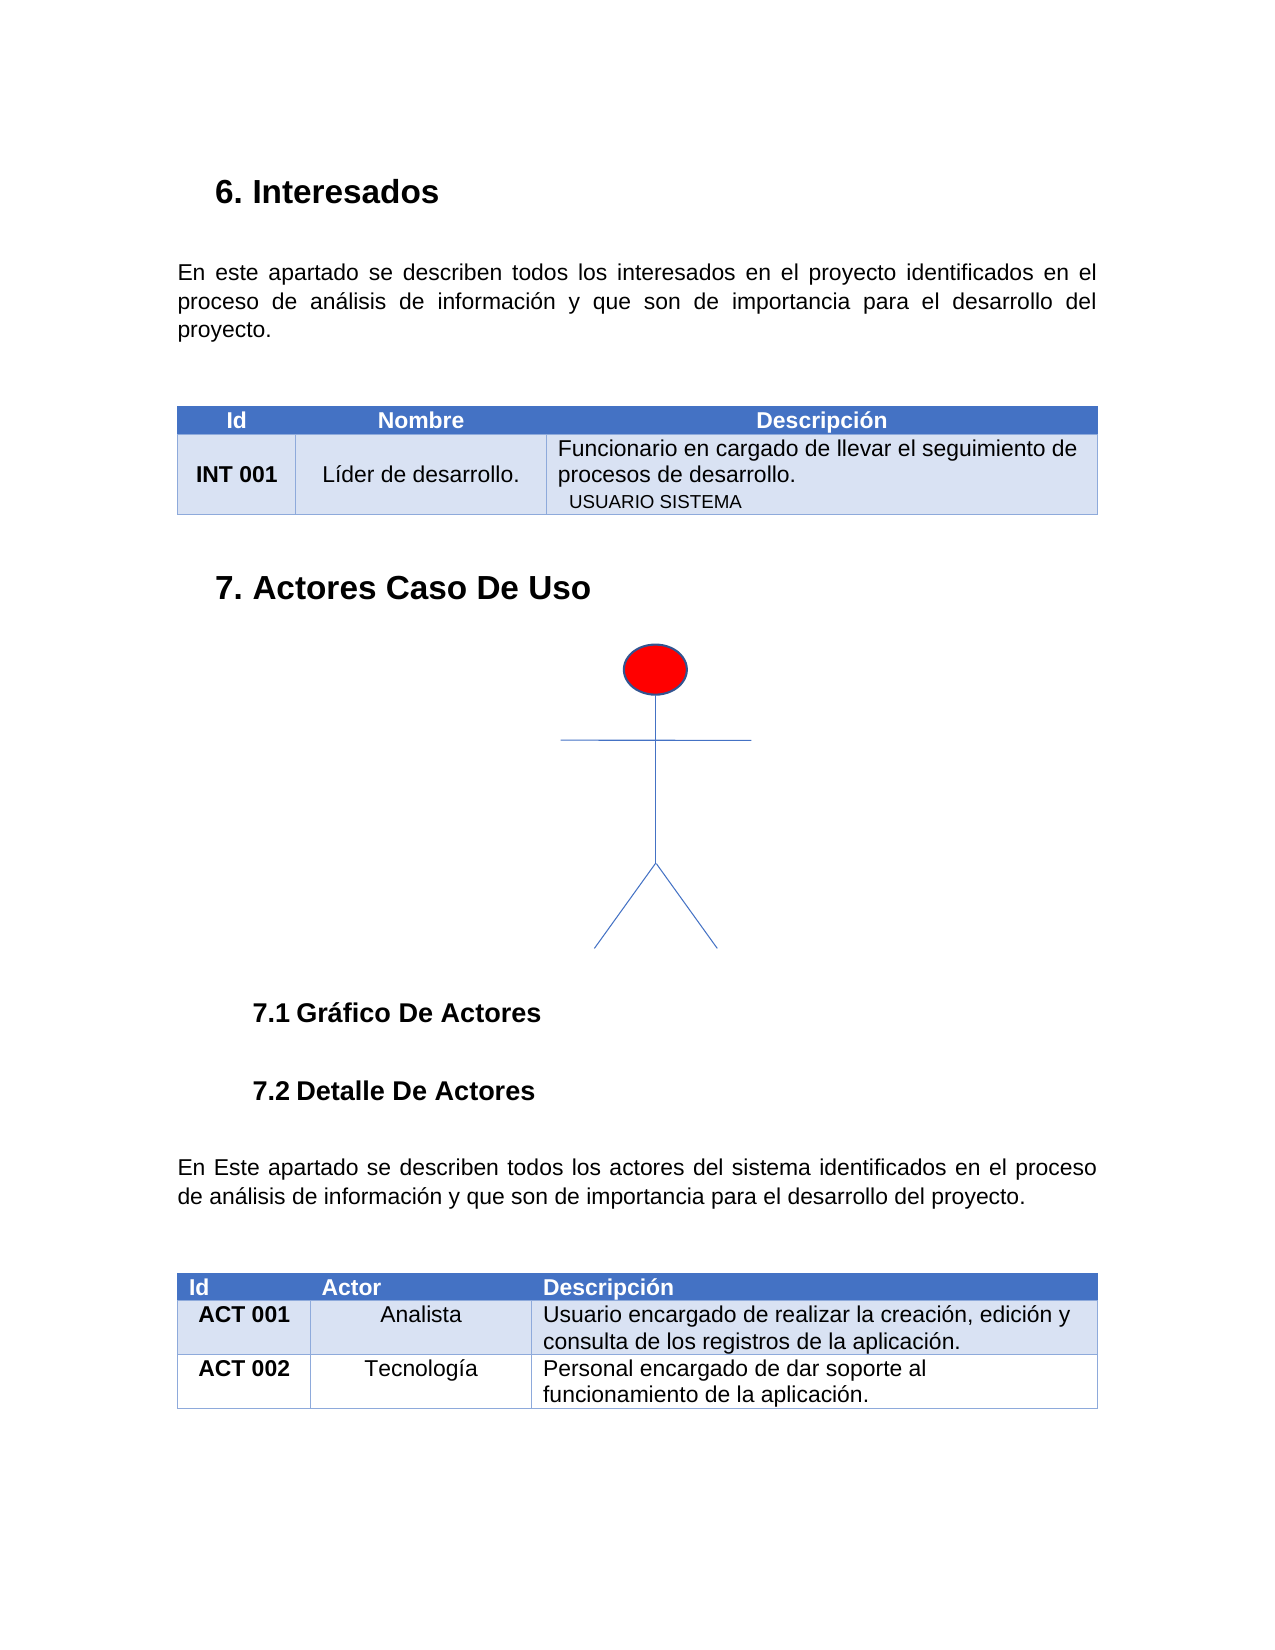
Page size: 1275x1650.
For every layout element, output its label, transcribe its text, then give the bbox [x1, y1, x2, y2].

table_header Descripción [532, 1274, 1097, 1300]
table_header Nombre [296, 407, 546, 434]
table_header Descripción [547, 407, 1097, 434]
subtitle Interesados [215, 173, 1098, 211]
text En Este apartado se describen todos los actores del sistema identificados en el proceso de análisis de información y que son de importancia para el desarrollo del proyecto. [177, 1154, 1098, 1209]
subtitle Detalle De Actores [252, 1075, 1098, 1107]
subtitle Gráfico De Actores [252, 614, 1098, 1028]
table_cell ACT 002 [178, 1355, 310, 1408]
table_cell Analista [311, 1301, 531, 1354]
table_cell ACT 001 [178, 1301, 310, 1354]
table_cell INT 001 [178, 435, 295, 514]
table_header Id [178, 1274, 310, 1300]
table_cell Líder de desarrollo. [296, 435, 546, 514]
table_cell Usuario encargado de realizar la creación, edición y consulta de los registros de la aplicación. [532, 1301, 1097, 1354]
table_cell Tecnología [311, 1355, 531, 1408]
table_header Actor [311, 1274, 531, 1300]
subtitle Actores Caso De Uso [215, 568, 1098, 607]
table_cell Personal encargado de dar soporte al funcionamiento de la aplicación. [532, 1355, 1097, 1408]
table_cell Funcionario en cargado de llevar el seguimiento de procesos de desarrollo. [547, 435, 1097, 514]
text En este apartado se describen todos los interesados en el proyecto identificados en el proceso de análisis de información y que son de importancia para el desarrollo del proyecto. [177, 259, 1098, 342]
table_header Id [178, 407, 295, 434]
